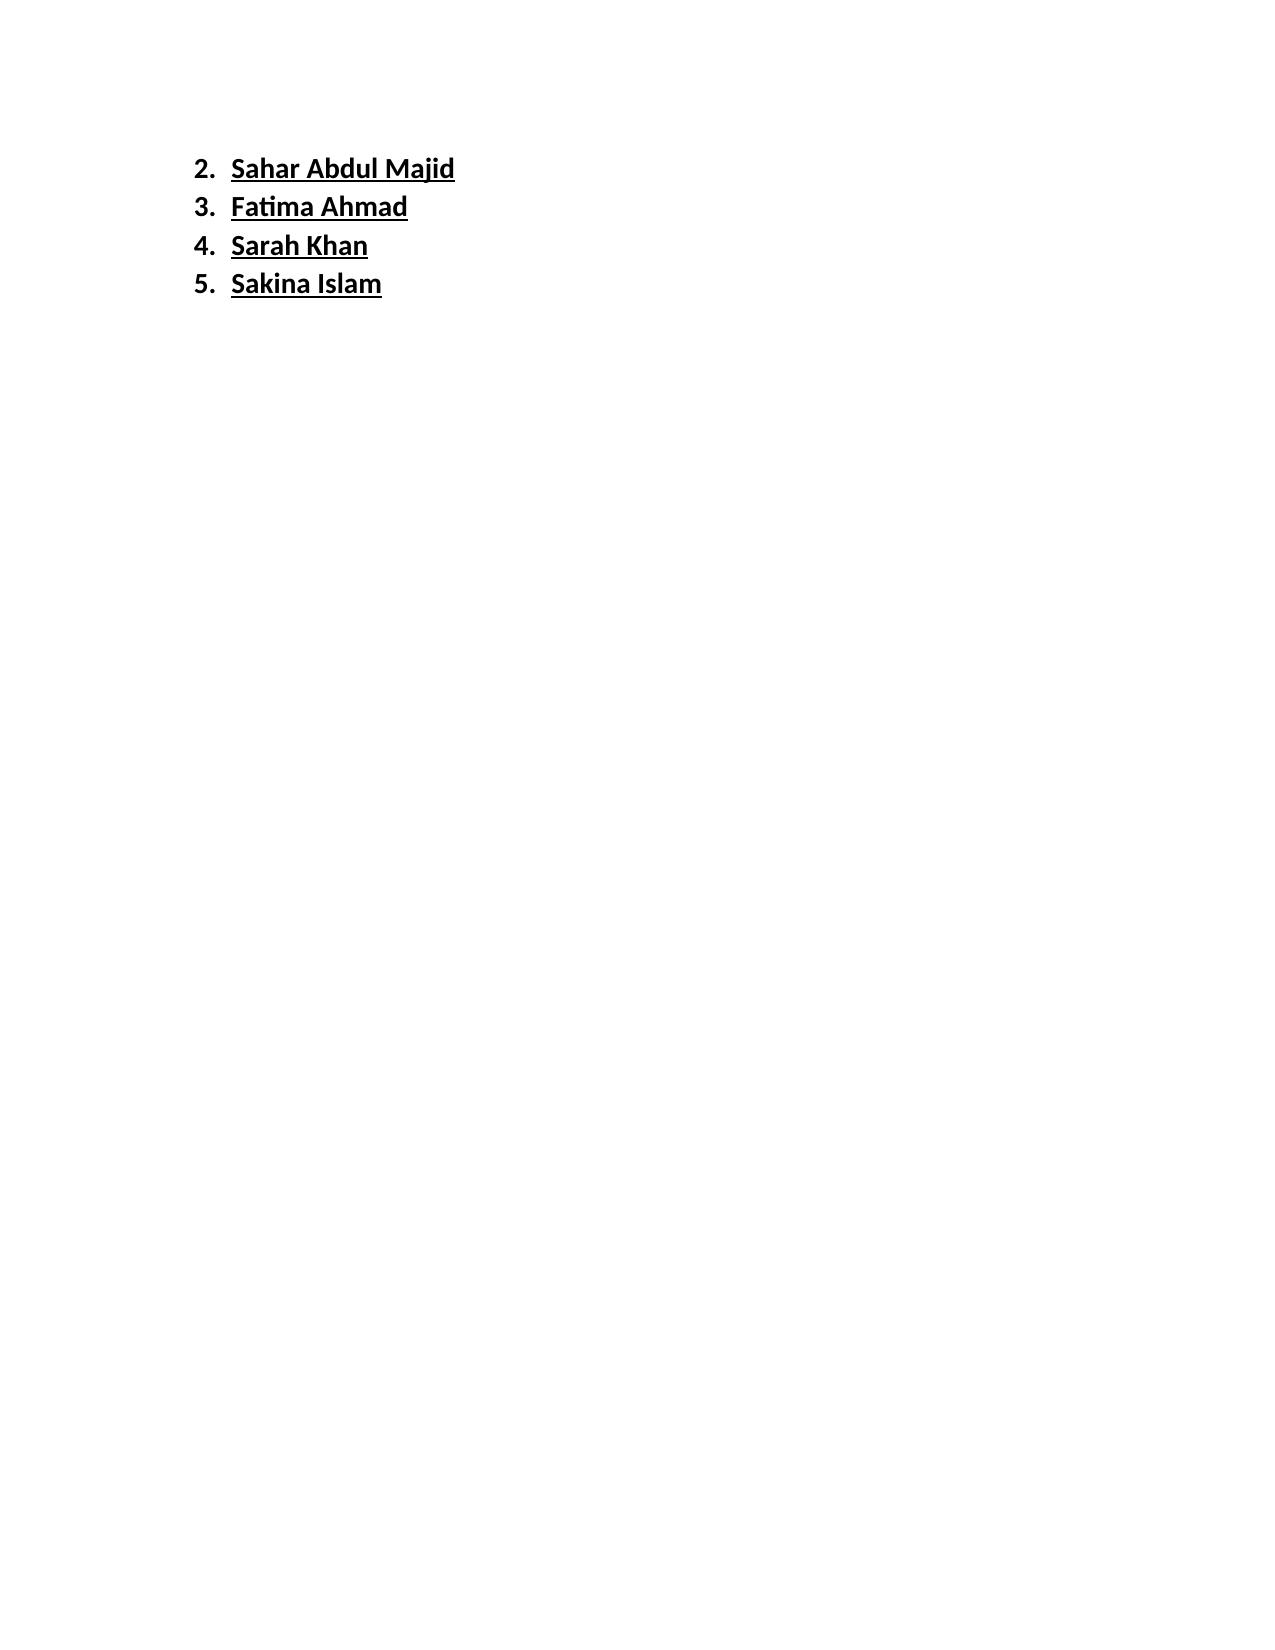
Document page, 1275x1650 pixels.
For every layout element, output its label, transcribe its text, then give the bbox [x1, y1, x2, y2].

list Sarah Khan [194, 227, 1125, 262]
list Fatima Ahmad [194, 188, 1125, 224]
list Sahar Abdul Majid [194, 150, 1125, 186]
list Sakina Islam [194, 265, 1125, 301]
